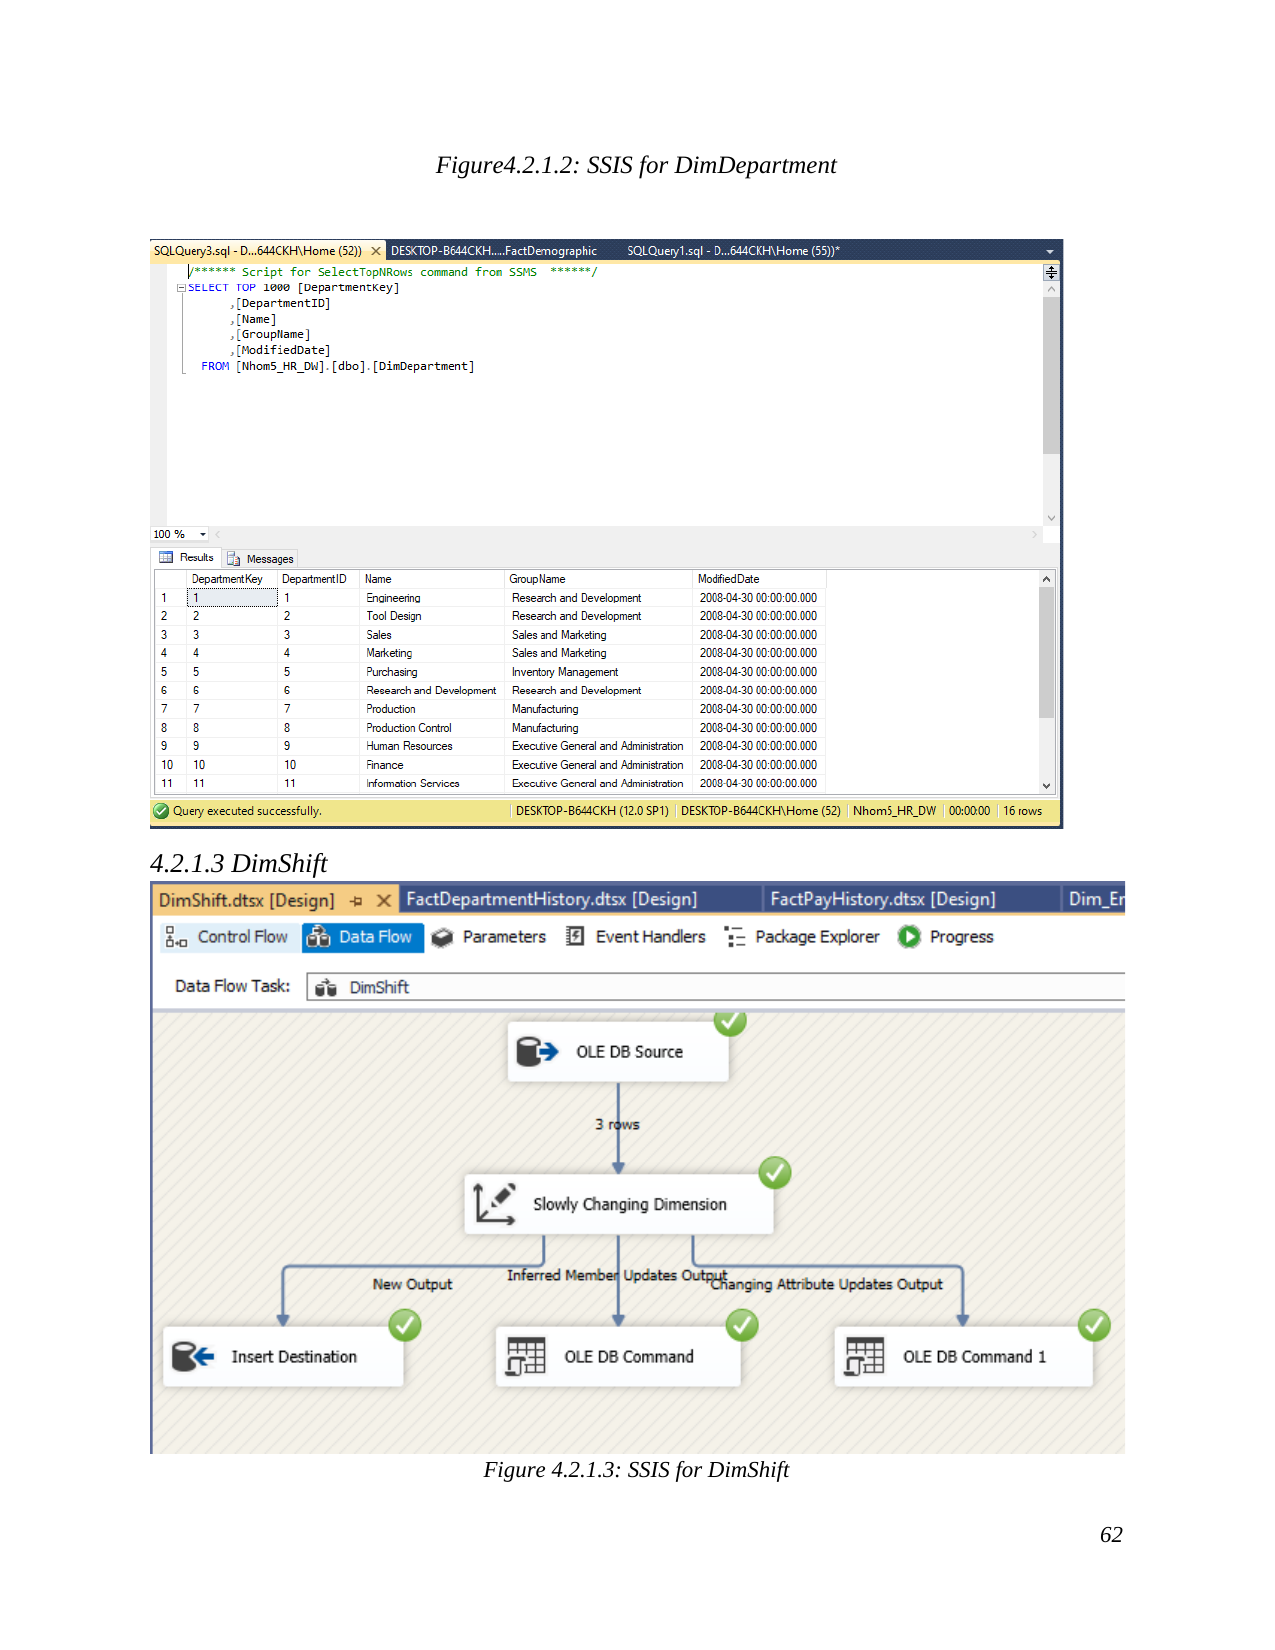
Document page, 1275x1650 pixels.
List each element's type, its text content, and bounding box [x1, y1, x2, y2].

picture [150, 239, 1064, 829]
picture [150, 881, 1125, 1454]
subtitle Figure4.2.1.2: SSIS for DimDepartment [150, 150, 1125, 179]
subtitle 4.2.1.3 DimShift [150, 847, 1125, 879]
text Figure 4.2.1.3: SSIS for DimShift [150, 1454, 1125, 1482]
